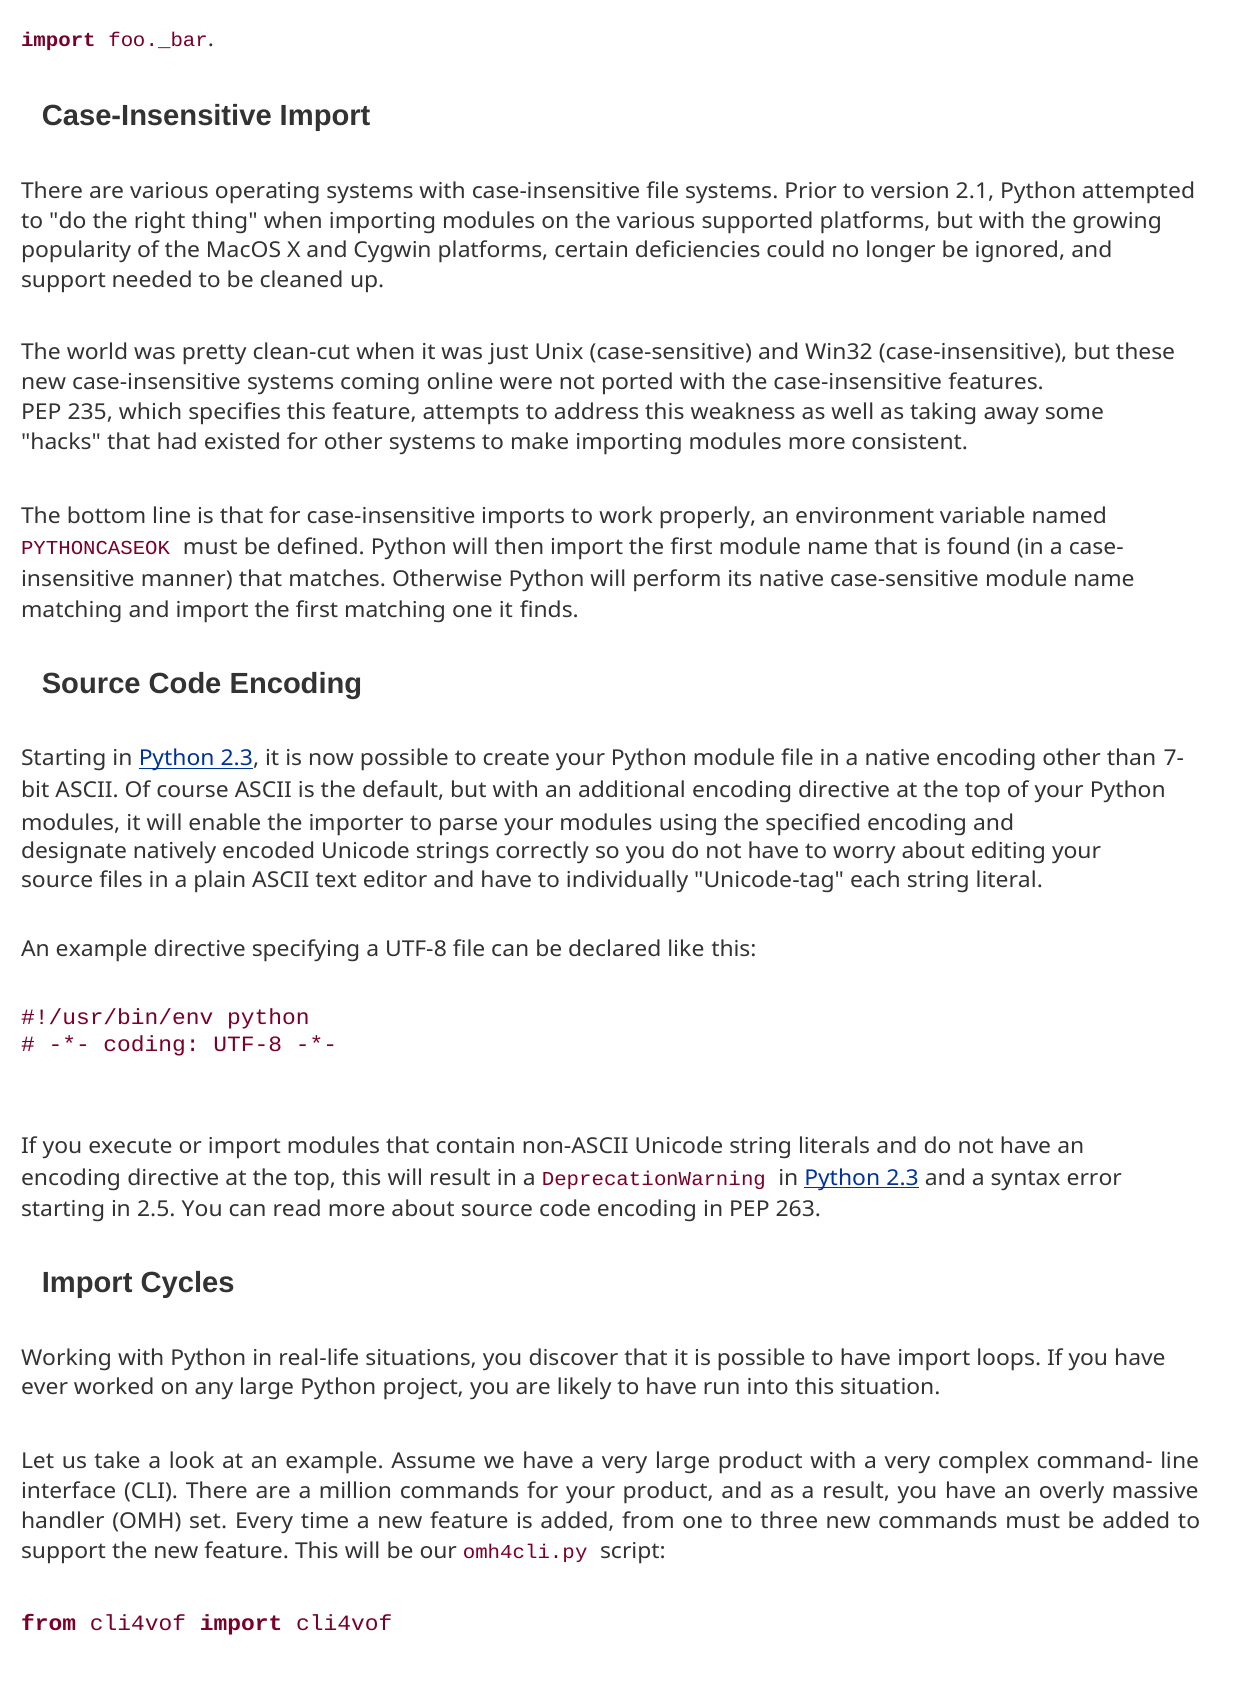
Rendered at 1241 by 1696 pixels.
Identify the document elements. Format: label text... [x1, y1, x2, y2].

subtitle Source Code Encoding [4, 666, 1232, 699]
text source files in a plain ASCII text editor and have to individually "Unicode-tag" each string literal. [21, 863, 1232, 893]
text #!/usr/bin/env python [21, 1006, 1232, 1031]
text Starting in Python 2.3, it is now possible to create your Python module file in a native encoding other than 7-bit ASCII. Of course ASCII is the default, but with an additional encoding directive at the top of your Python modules, it will enable the importer to parse your modules using the specified encoding and [21, 742, 1208, 836]
text PEP 235, which specifies this feature, attempts to address this weakness as well as taking away some "hacks" that had existed for other systems to make importing modules more consistent. [21, 396, 1176, 456]
text Working with Python in real-life situations, you discover that it is possible to have import loops. If you have ever worked on any large Python project, you are likely to have run into this situation. [21, 1341, 1178, 1401]
text The bottom line is that for case-insensitive imports to work properly, an environment variable named PYTHONCASEOK must be defined. Python will then import the first module name that is found (in a case- insensitive manner) that matches. Otherwise Python will perform its native case-sensitive module name matching and import the first matching one it finds. [21, 500, 1201, 623]
text The world was pretty clean-cut when it was just Unix (case-sensitive) and Win32 (case-insensitive), but these new case-insensitive systems coming online were not ported with the case-insensitive features. [21, 336, 1200, 396]
text An example directive specifying a UTF-8 file can be declared like this: [21, 933, 1232, 963]
text Let us take a look at an example. Assume we have a very large product with a very complex command- line interface (CLI). There are a million commands for your product, and as a result, you have an overly massive handler (OMH) set. Every time a new feature is added, from one to three new commands must be added to support the new feature. This will be our omh4cli.py script: [21, 1445, 1200, 1564]
text There are various operating systems with case-insensitive file systems. Prior to version 2.1, Python attempted to "do the right thing" when importing modules on the various supported platforms, but with the growing popularity of the MacOS X and Cygwin platforms, certain deficiencies could no longer be ignored, and support needed to be cleaned up. [21, 175, 1197, 294]
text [21, 23, 1200, 53]
subtitle Case-Insensitive Import [4, 98, 1232, 132]
text designate natively encoded Unicode strings correctly so you do not have to worry about editing your [21, 839, 1232, 863]
subtitle Import Cycles [4, 1265, 1232, 1298]
text from cli4vof import cli4vof [21, 1612, 1232, 1637]
text If you execute or import modules that contain non-ASCII Unicode string literals and do not have an encoding directive at the top, this will result in a DeprecationWarning in Python 2.3 and a syntax error starting in 2.5. You can read more about source code encoding in PEP 263. [21, 1130, 1171, 1222]
text # -*- coding: UTF-8 -*- [21, 1033, 1232, 1058]
